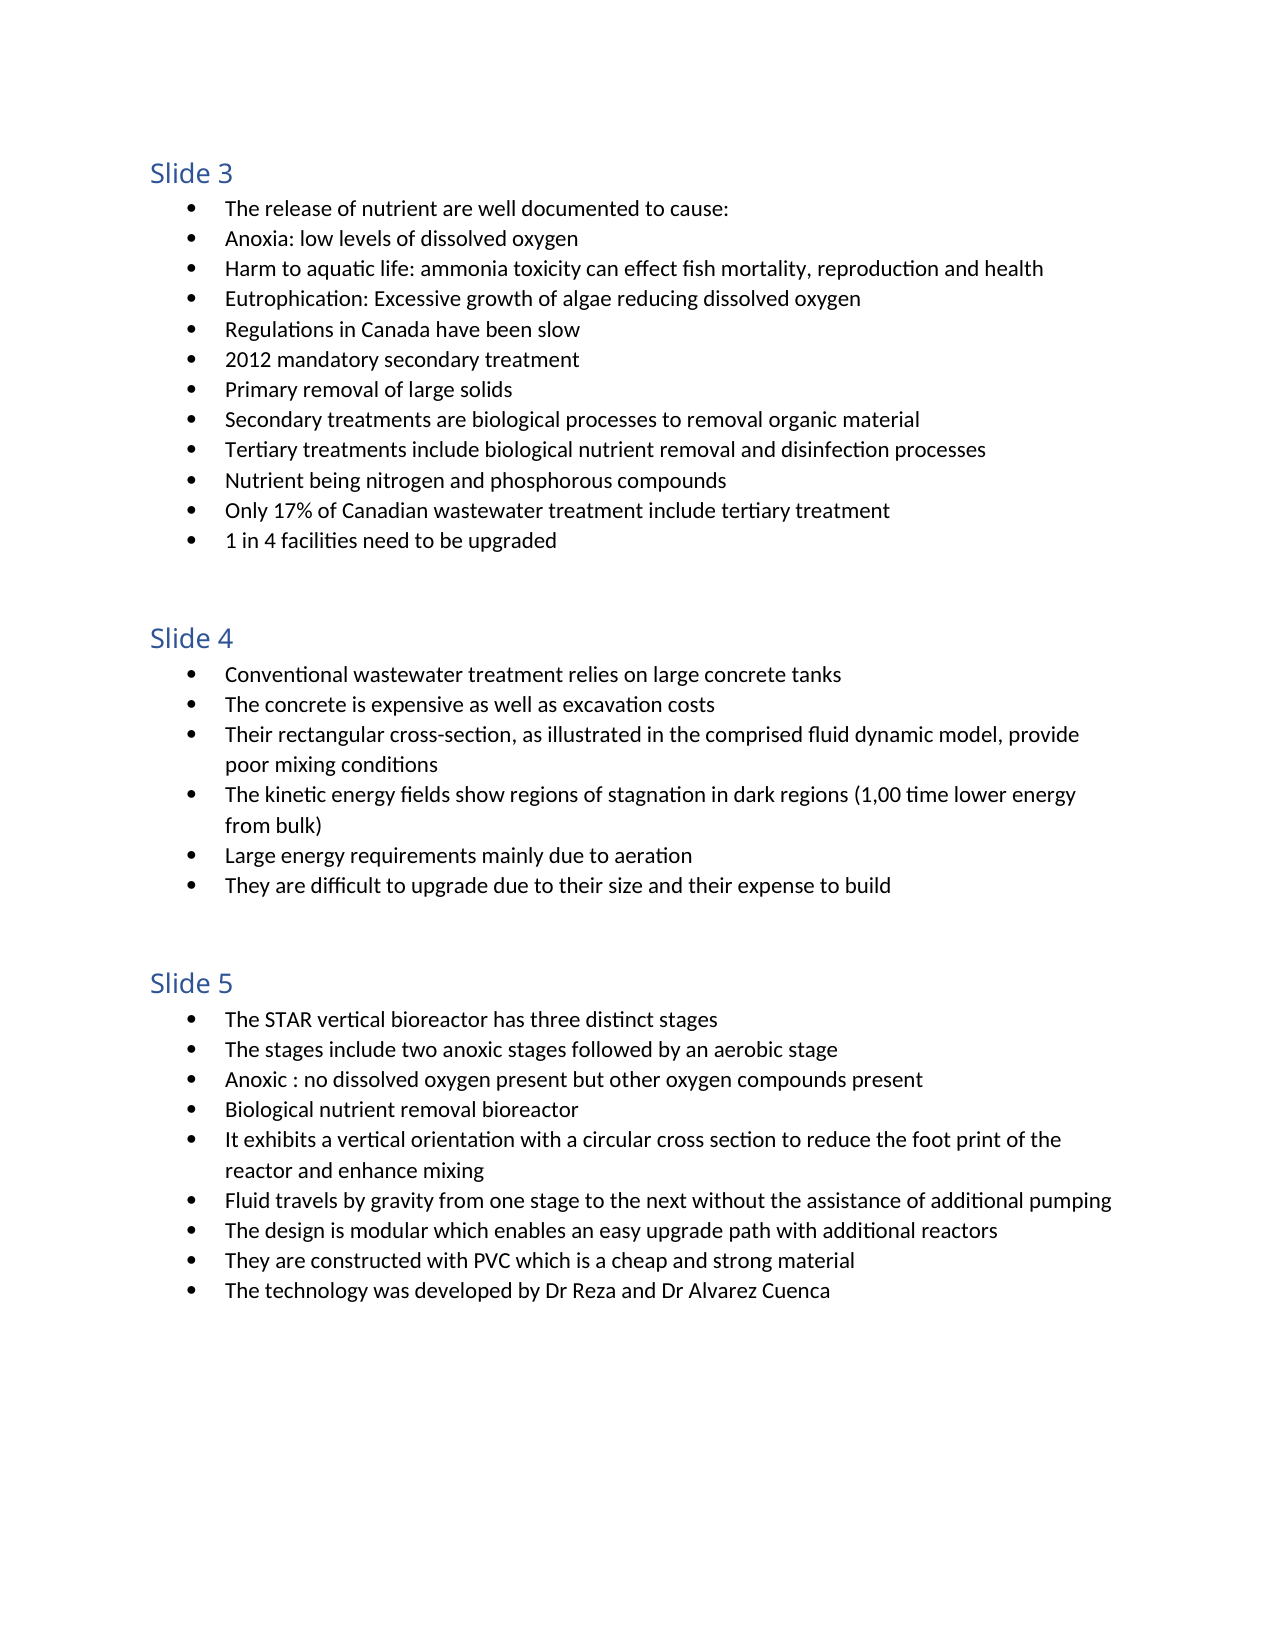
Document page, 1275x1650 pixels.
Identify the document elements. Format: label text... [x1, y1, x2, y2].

list Large energy requirements mainly due to aeration [187, 841, 1125, 869]
list Their rectangular cross-section, as illustrated in the comprised fluid dynamic model, provide poor mixing conditions [187, 720, 1125, 778]
list The technology was developed by Dr Reza and Dr Alvarez Cuenca [187, 1277, 1125, 1305]
list 1 in 4 facilities need to be upgraded [187, 526, 1125, 554]
subtitle Slide 4 [150, 620, 1125, 657]
list Regulations in Canada have been slow [187, 315, 1125, 343]
list Secondary treatments are biological processes to removal organic material [187, 405, 1125, 433]
list The concrete is expensive as well as excavation costs [187, 690, 1125, 718]
subtitle Slide 5 [150, 965, 1125, 1002]
list The design is modular which enables an easy upgrade path with additional reactors [187, 1216, 1125, 1244]
list It exhibits a vertical orientation with a circular cross section to reduce the foot print of the reactor and enhance mixing [187, 1126, 1125, 1184]
list 2012 mandatory secondary treatment [187, 345, 1125, 373]
list Tertiary treatments include biological nutrient removal and disinfection processes [187, 436, 1125, 464]
list The release of nutrient are well documented to cause: [187, 194, 1125, 222]
list They are difficult to upgrade due to their size and their expense to build [187, 871, 1125, 899]
list Anoxia: low levels of dissolved oxygen [187, 224, 1125, 252]
list Conventional wastewater treatment relies on large concrete tanks [187, 660, 1125, 688]
list The kinetic energy fields show regions of stagnation in dark regions (1,00 time lower energy from bulk) [187, 781, 1125, 839]
subtitle Slide 3 [150, 154, 1125, 191]
list Biological nutrient removal bioreactor [187, 1095, 1125, 1123]
list Only 17% of Canadian wastewater treatment include tertiary treatment [187, 496, 1125, 524]
list Nutrient being nitrogen and phosphorous compounds [187, 466, 1125, 494]
list Eutrophication: Excessive growth of algae reducing dissolved oxygen [187, 284, 1125, 313]
list The STAR vertical bioreactor has three distinct stages [187, 1005, 1125, 1033]
list Harm to aquatic life: ammonia toxicity can effect fish mortality, reproduction and health [187, 254, 1125, 282]
list Anoxic : no dissolved oxygen present but other oxygen compounds present [187, 1065, 1125, 1093]
list Fluid travels by gravity from one stage to the next without the assistance of additional pumping [187, 1186, 1125, 1214]
list They are constructed with PVC which is a cheap and strong material [187, 1246, 1125, 1274]
list The stages include two anoxic stages followed by an aerobic stage [187, 1035, 1125, 1063]
list Primary removal of large solids [187, 375, 1125, 403]
